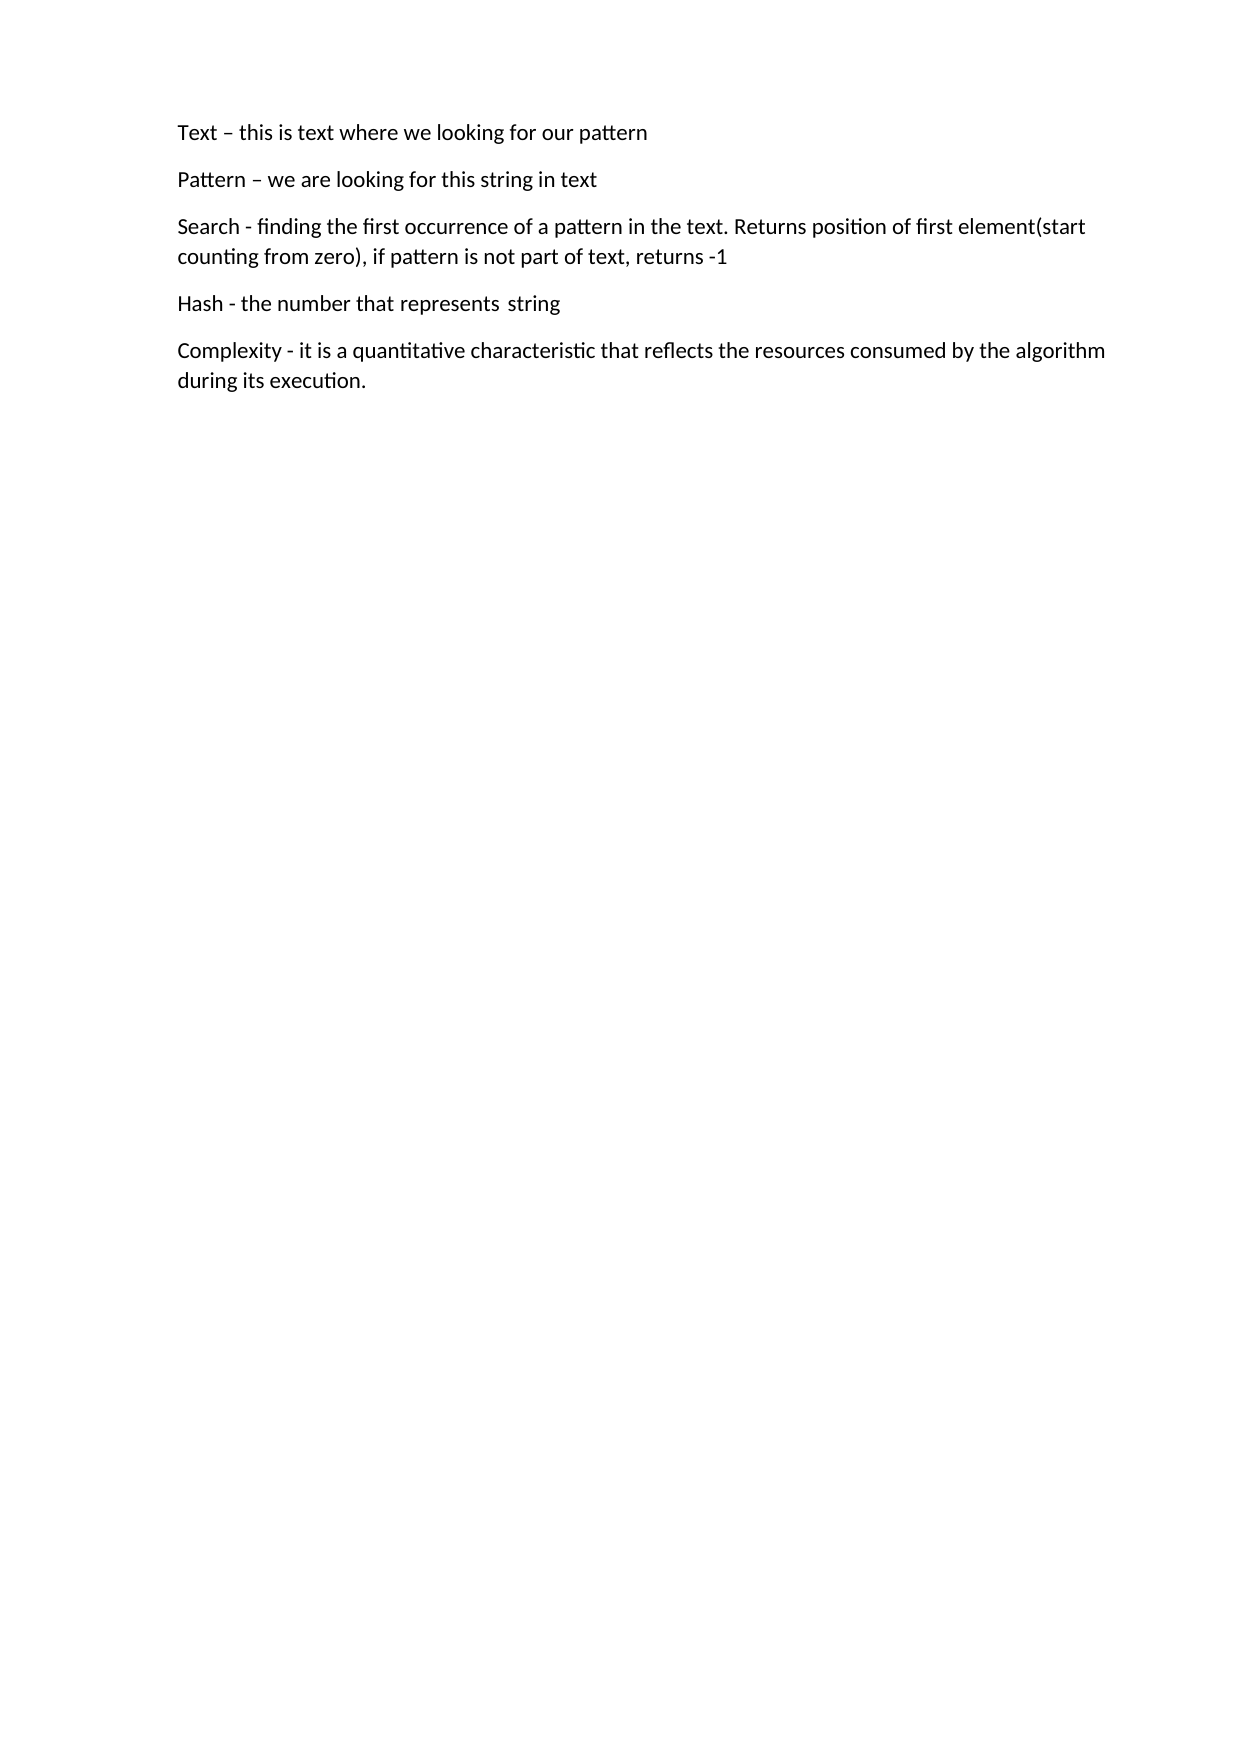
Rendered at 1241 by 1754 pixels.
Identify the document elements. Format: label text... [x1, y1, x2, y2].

text Search - finding the first occurrence of a pattern in the text. Returns position of first element(start counting from zero), if pattern is not part of text, returns -1 [177, 212, 1152, 270]
text Hash - the number that represents string [177, 289, 400, 317]
text Hash - the number that represents string [507, 289, 1152, 317]
text Complexity - it is a quantitative characteristic that reflects the resources consumed by the algorithm during its execution. [177, 336, 1152, 394]
text Text – this is text where we looking for our pattern [177, 118, 1152, 146]
text Pattern – we are looking for this string in text [177, 165, 1152, 193]
